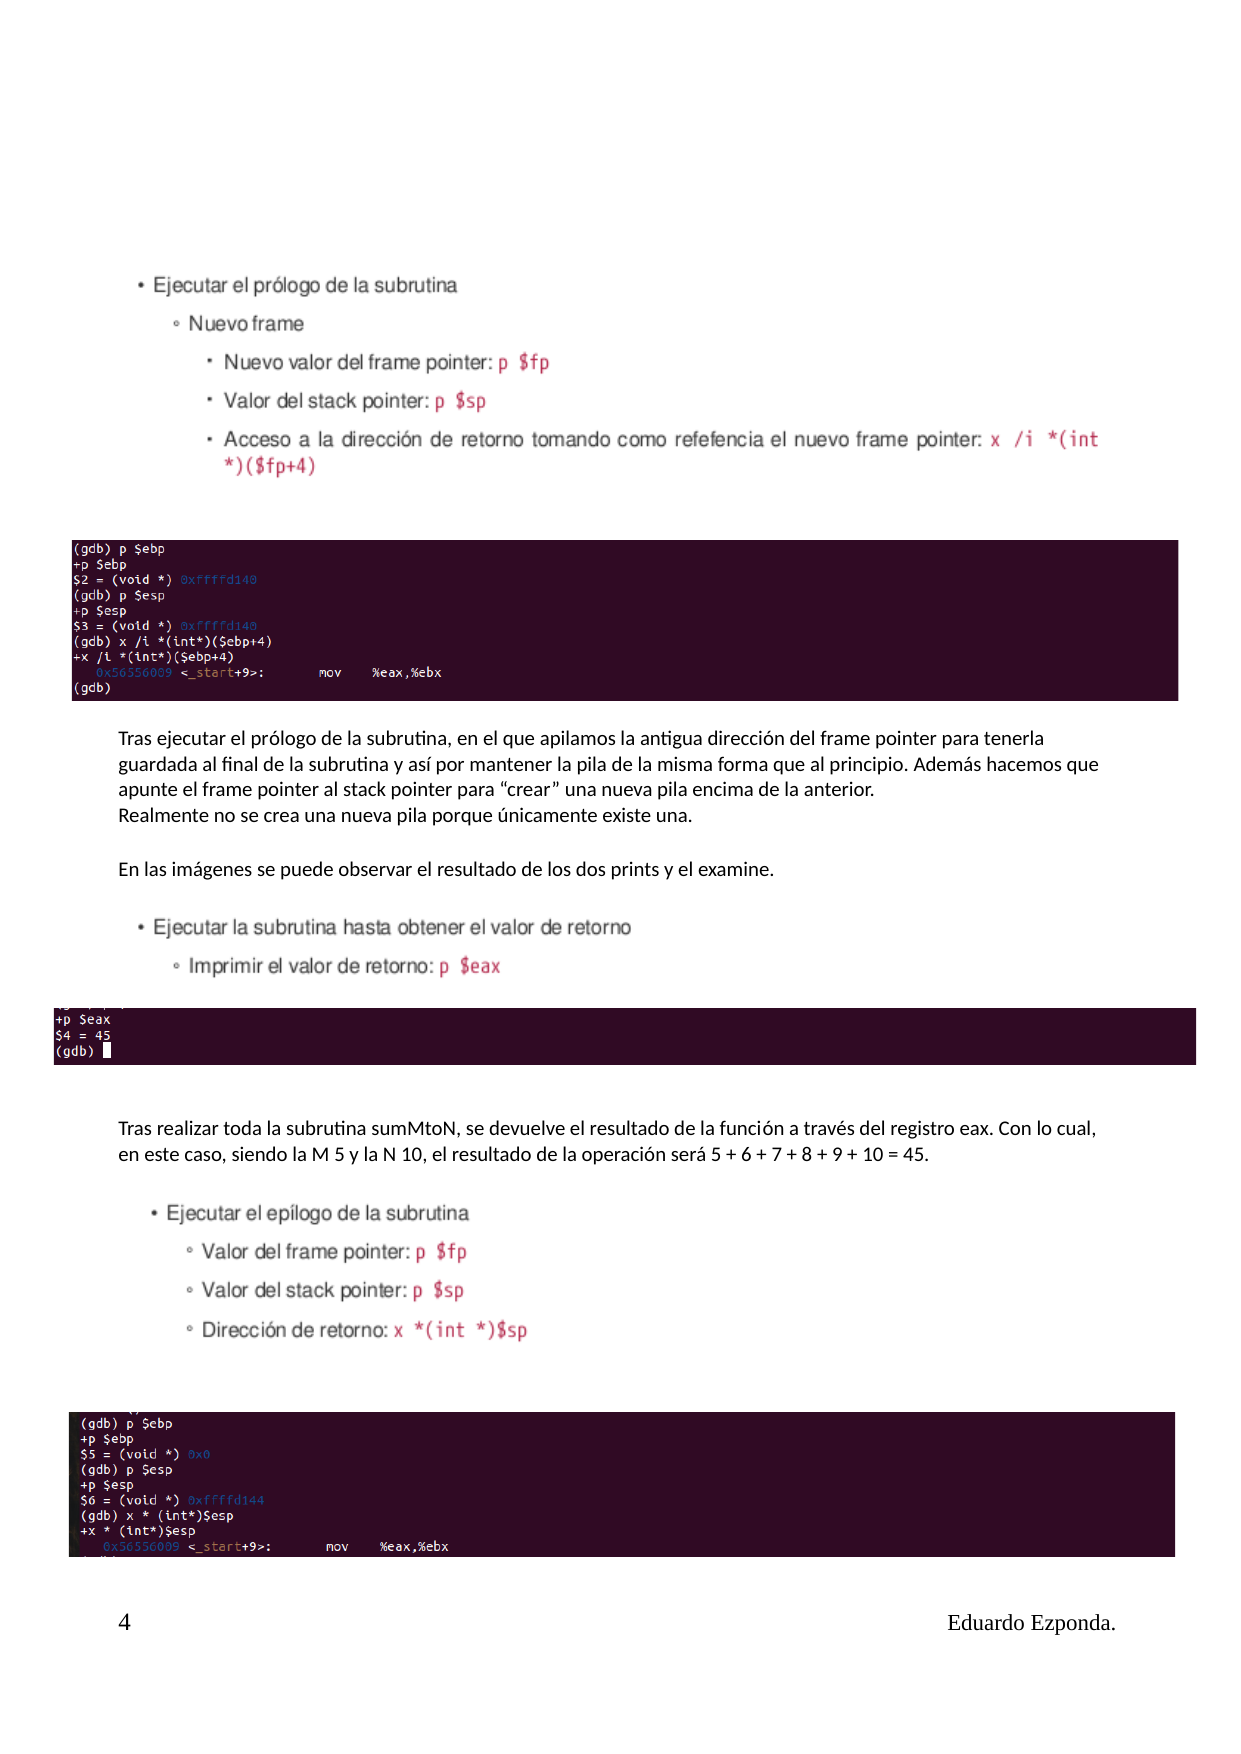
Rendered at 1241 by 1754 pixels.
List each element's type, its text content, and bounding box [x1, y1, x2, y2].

picture [53, 1008, 1197, 1065]
text Tras realizar toda la subrutina sumMtoN, se devuelve el resultado de la función a través del registro eax. Con lo cual, en este caso, siendo la M 5 y la N 10, el resultado de la operación será 5 + 6 + 7 + 8 + 9 + 10 = 45. [118, 1115, 1122, 1166]
picture [118, 270, 1123, 485]
picture [118, 907, 1123, 991]
text En las imágenes se puede observar el resultado de los dos prints y el examine. [118, 856, 1122, 881]
text Realmente no se crea una nueva pila porque únicamente existe una. [118, 802, 1122, 827]
text Tras ejecutar el prólogo de la subrutina, en el que apilamos la antigua dirección del frame pointer para tenerla guardada al final de la subrutina y así por mantener la pila de la misma forma que al principio. Además hacemos que apunte el frame pointer al stack pointer para “crear” una nueva pila encima de la anterior. [118, 726, 1122, 802]
picture [118, 1195, 1123, 1349]
picture [71, 540, 1179, 701]
picture [68, 1412, 1176, 1557]
